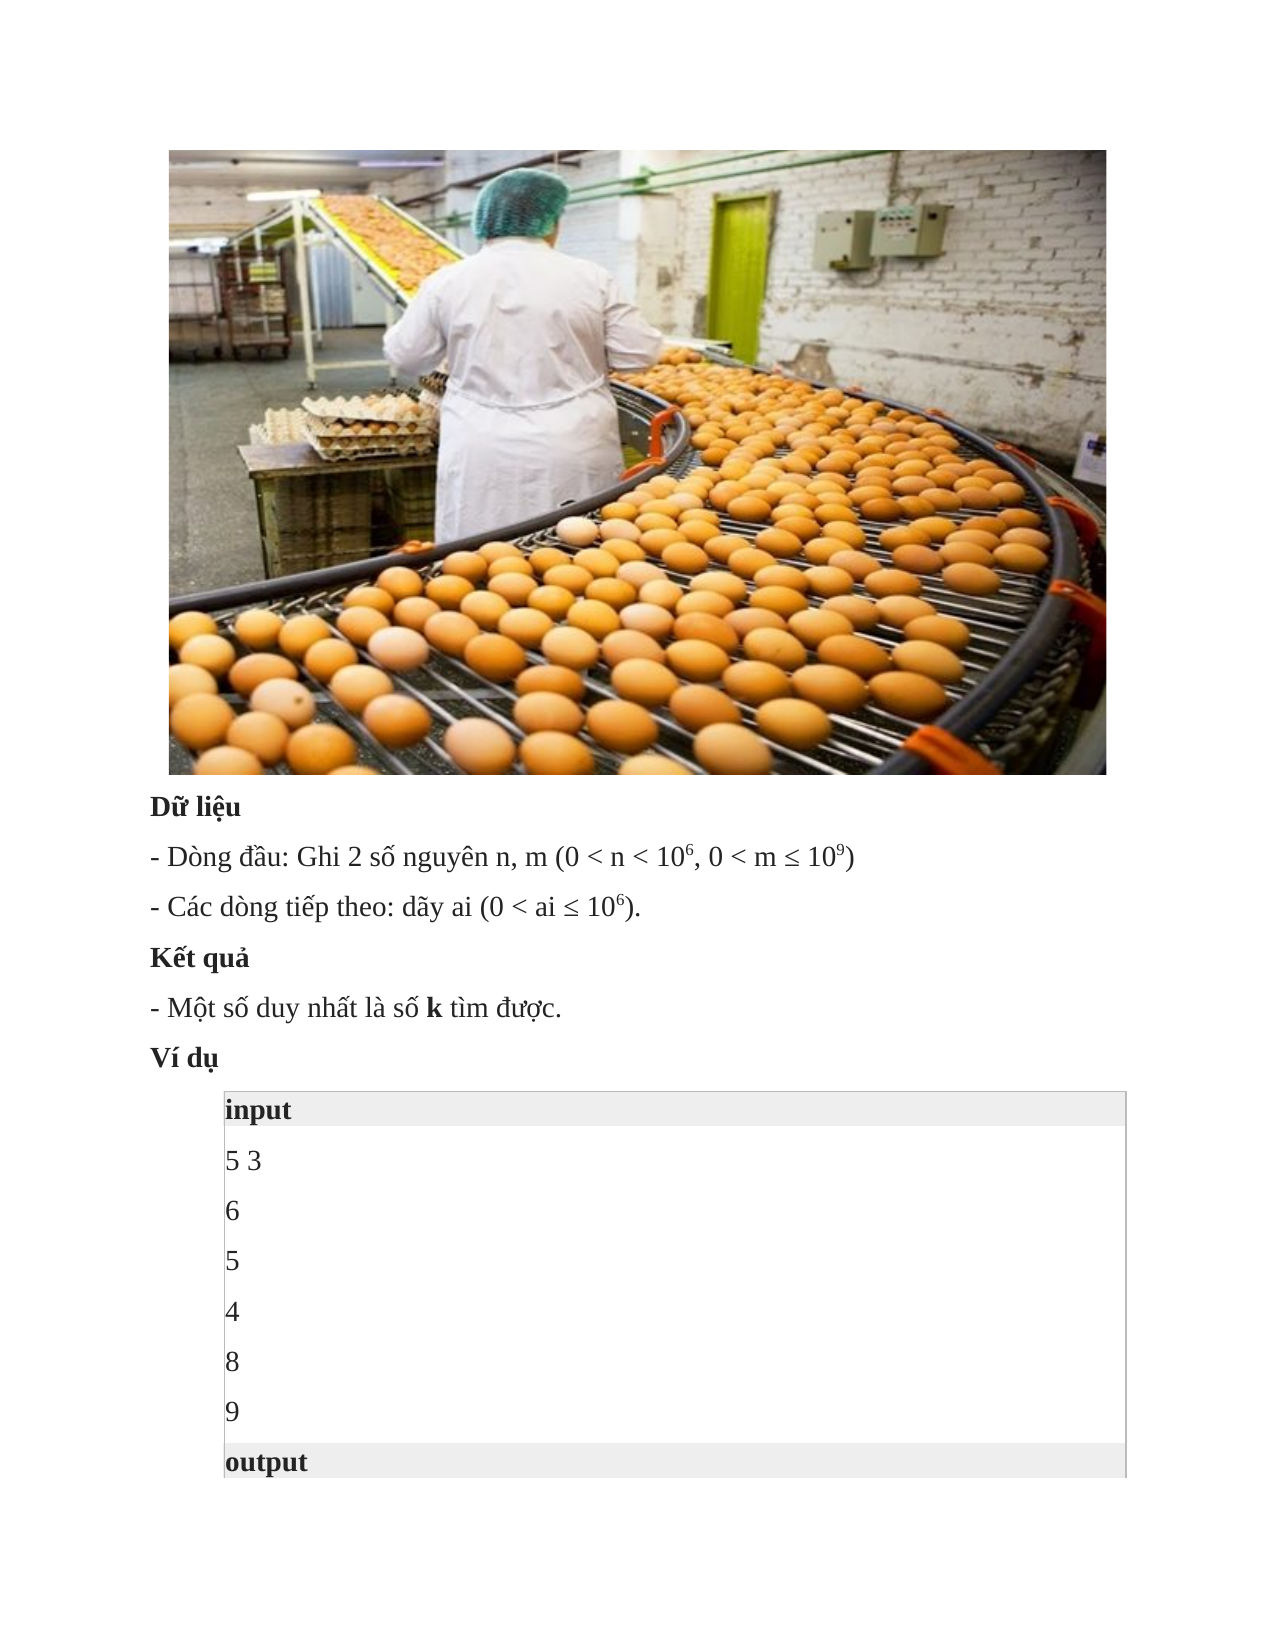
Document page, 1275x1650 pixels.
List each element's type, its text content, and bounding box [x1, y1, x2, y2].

text Kết quả [150, 940, 1125, 973]
text Dữ liệu [150, 789, 1125, 822]
text - Một số duy nhất là số k tìm được. [150, 990, 1125, 1024]
picture [168, 150, 1107, 775]
text input [225, 1092, 1125, 1126]
text - Các dòng tiếp theo: dãy ai (0 < ai ≤ 106). [150, 889, 1125, 923]
text Ví dụ [150, 1041, 1125, 1074]
text output [225, 1443, 1125, 1478]
text - Dòng đầu: Ghi 2 số nguyên n, m (0 < n < 106, 0 < m ≤ 109) [150, 839, 1125, 873]
text 5 3 6 5 4 8 9 [225, 1141, 1125, 1428]
